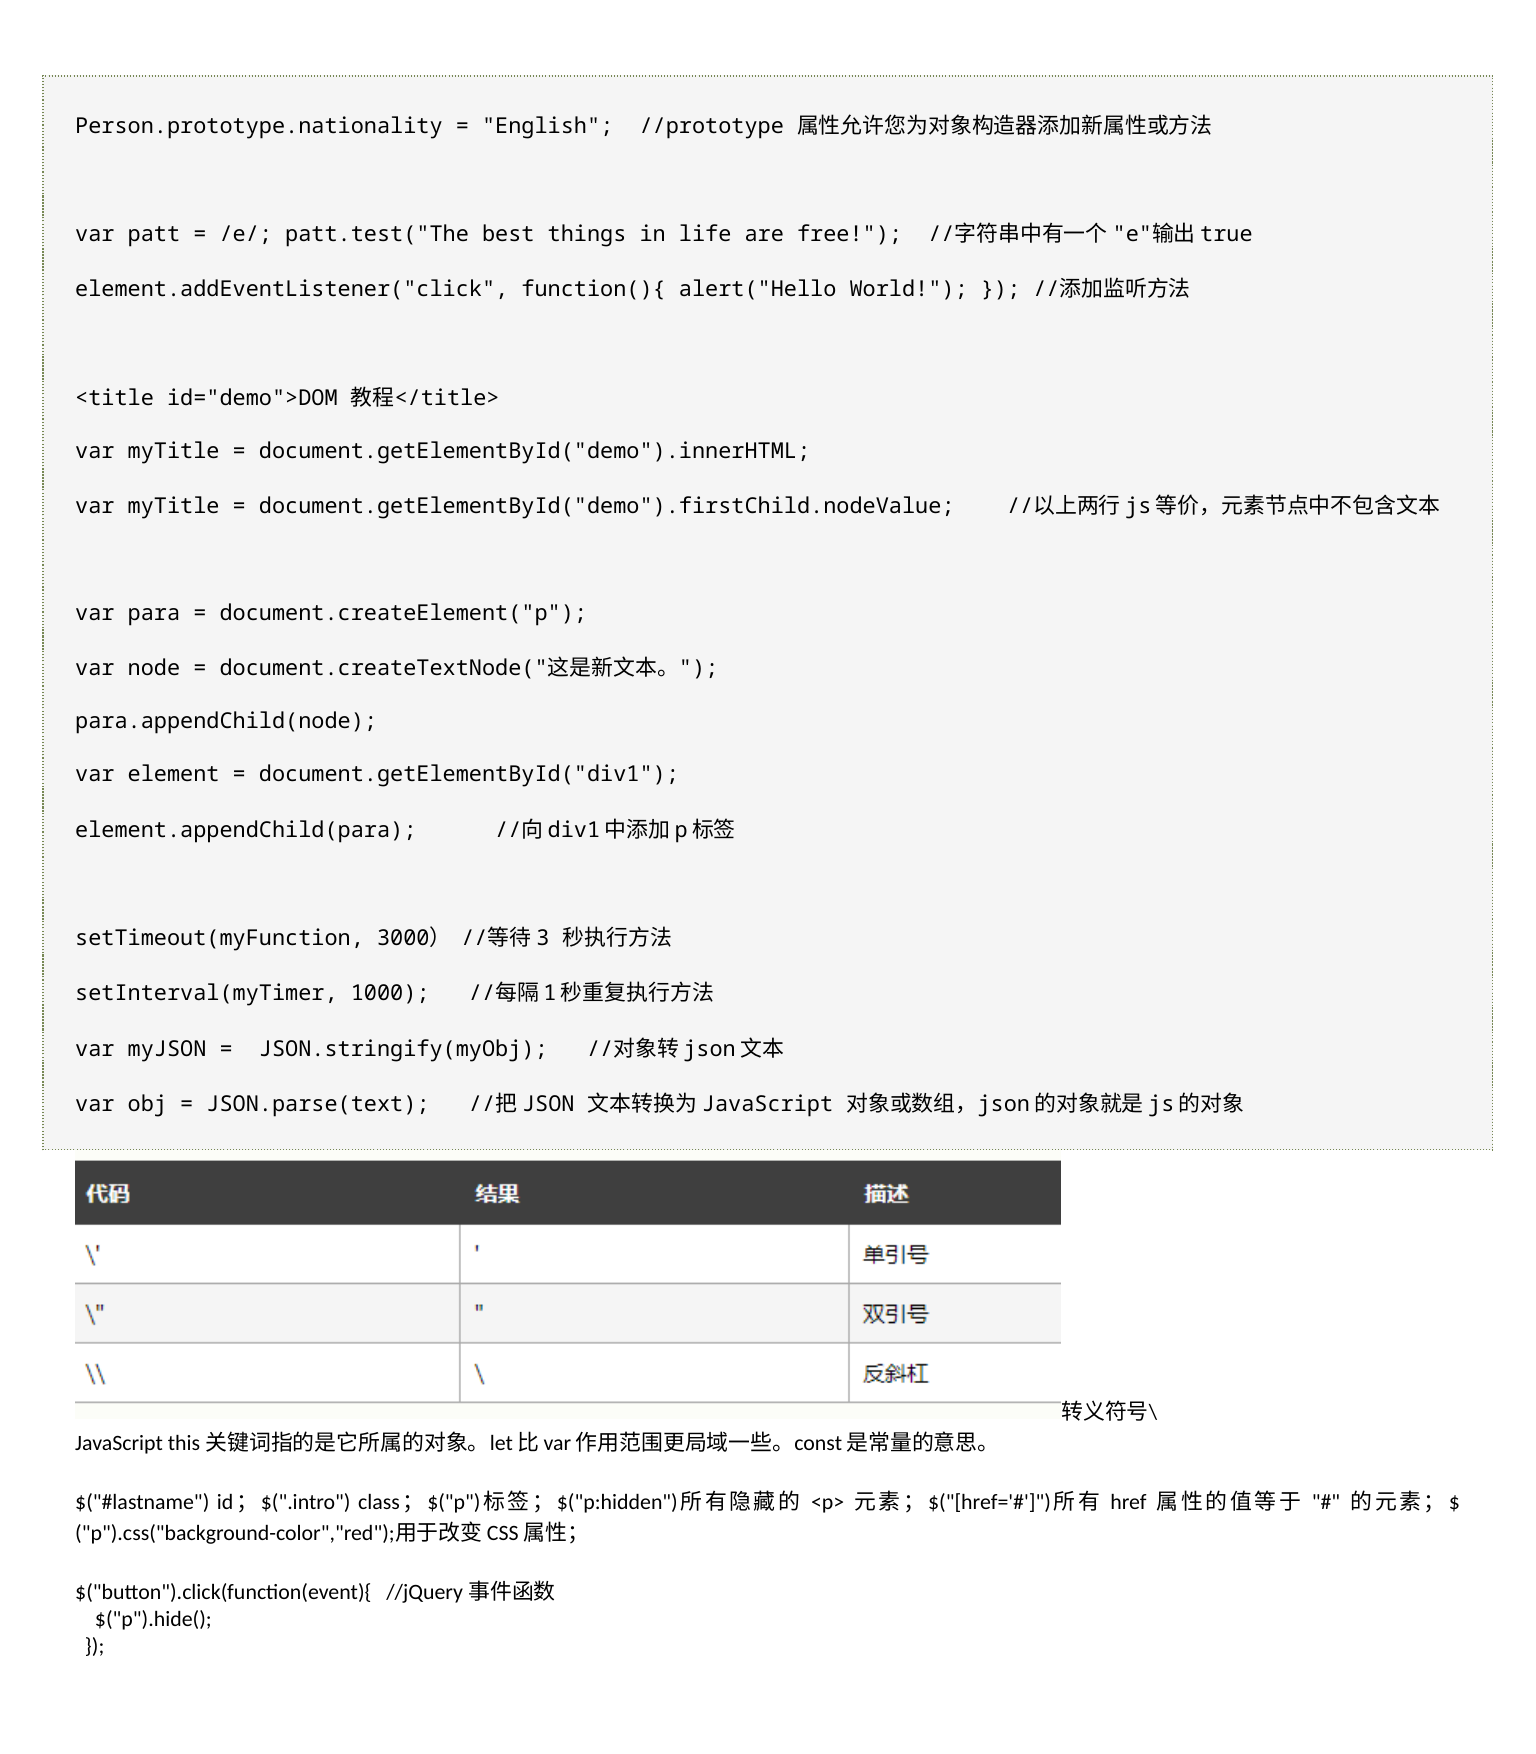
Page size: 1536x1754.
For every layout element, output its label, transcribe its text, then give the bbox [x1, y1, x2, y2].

text var element = document.getElementById("div1"); [42, 726, 1493, 779]
text var myJSON = JSON.stringify(myObj); //对象转json文本 [42, 998, 1493, 1053]
text var myTitle = document.getElementById("demo").innerHTML; [42, 402, 1493, 456]
text Person.prototype.nationality = "English"; //prototype 属性允许您为对象构造器添加新属性或方法 [42, 75, 1493, 130]
text $("button").click(function(event){ //jQuery 事件函数 [75, 1574, 1460, 1605]
text var patt = /e/; patt.test("The best things in life are free!"); //字符串中有一个 "e"输出true [42, 183, 1493, 239]
text }); [75, 1632, 1460, 1659]
text var para = document.createElement("p"); [42, 564, 1493, 617]
text var node = document.createTextNode("这是新文本。"); [42, 617, 1493, 672]
picture [75, 1150, 1061, 1419]
text element.addEventListener("click", function(){ alert("Hello World!"); }); //添加监听方法 [42, 239, 1493, 294]
text setInterval(myTimer, 1000); //每隔1秒重复执行方法 [42, 942, 1493, 998]
text para.appendChild(node); [42, 672, 1493, 726]
text var obj = JSON.parse(text); //把 JSON 文本转换为 JavaScript 对象或数组，json的对象就是js的对象 [42, 1053, 1493, 1150]
text $("#lastname") id；$(".intro") class；$("p")标签；$("p:hidden")所有隐藏的 <p> 元素；$("[href='#']")所有 href 属性的值等于 "#" 的元素；$("p").css("background-color","red");用于改变CSS 属性； [75, 1484, 1460, 1547]
text $("p").hide(); [75, 1605, 1460, 1632]
text JavaScript this 关键词指的是它所属的对象。let比var作用范围更局域一些。const是常量的意思。 [75, 1425, 1460, 1457]
text element.appendChild(para); //向div1中添加p标签 [42, 779, 1493, 834]
text <title id="demo">DOM 教程</title> [42, 347, 1493, 402]
text var myTitle = document.getElementById("demo").firstChild.nodeValue; //以上两行js等价，元素节点中不包含文本 [42, 456, 1493, 511]
text setTimeout(myFunction, 3000） //等待 3 秒执行方法 [42, 887, 1493, 942]
